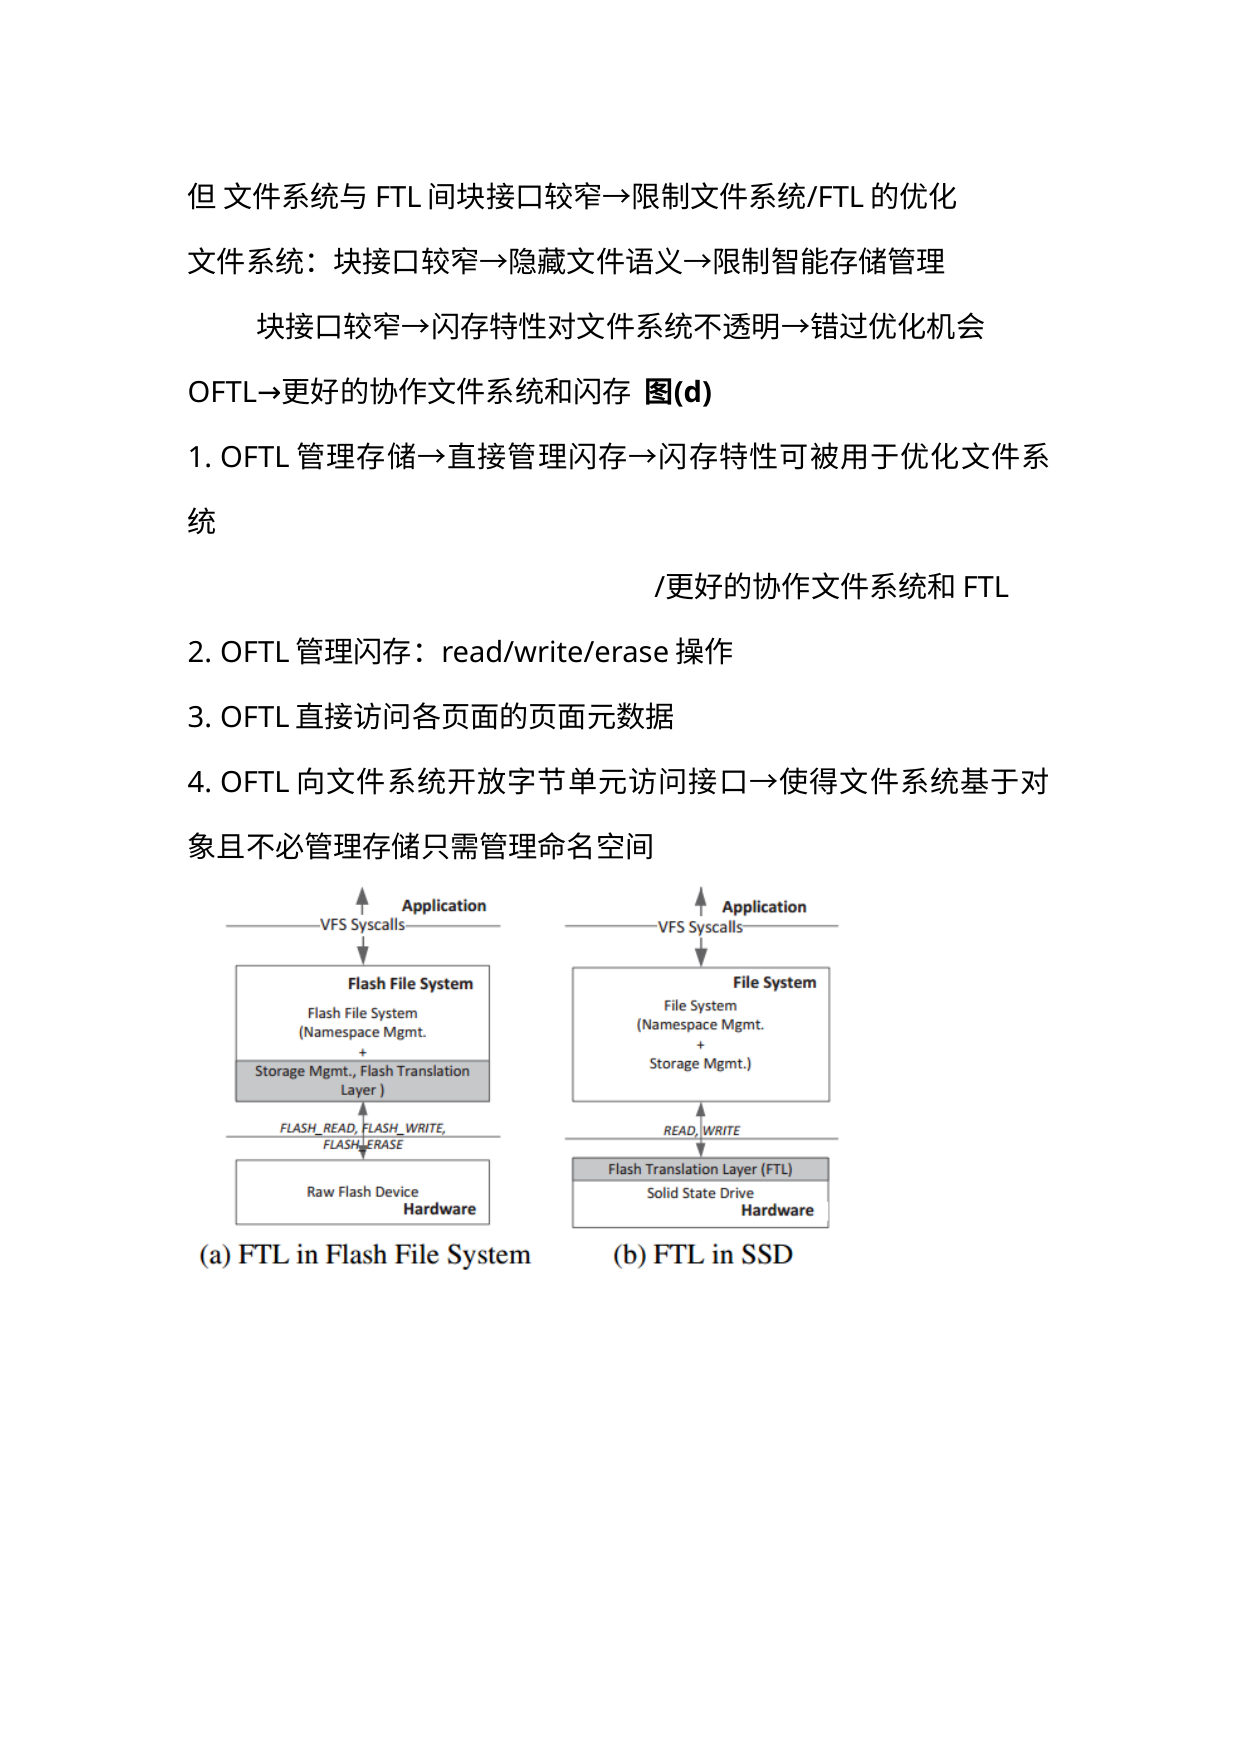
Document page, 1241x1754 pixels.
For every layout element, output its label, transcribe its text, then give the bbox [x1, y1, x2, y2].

list OFTL管理闪存：read/write/erase操作 [187, 617, 1053, 682]
list /更好的协作文件系统和FTL [187, 552, 1053, 617]
list OFTL直接访问各页面的页面元数据 [187, 682, 1053, 747]
picture [187, 877, 846, 1285]
text 文件系统：块接口较窄→隐藏文件语义→限制智能存储管理 [187, 227, 1053, 292]
text OFTL→更好的协作文件系统和闪存 图(d) [187, 357, 1053, 422]
text 块接口较窄→闪存特性对文件系统不透明→错过优化机会 [187, 292, 1053, 357]
list OFTL向文件系统开放字节单元访问接口→使得文件系统基于对象且不必管理存储只需管理命名空间 [187, 747, 1053, 877]
list OFTL管理存储→直接管理闪存→闪存特性可被用于优化文件系统 [187, 422, 1053, 552]
text 但 文件系统与FTL间块接口较窄→限制文件系统/FTL的优化 [187, 162, 1053, 227]
